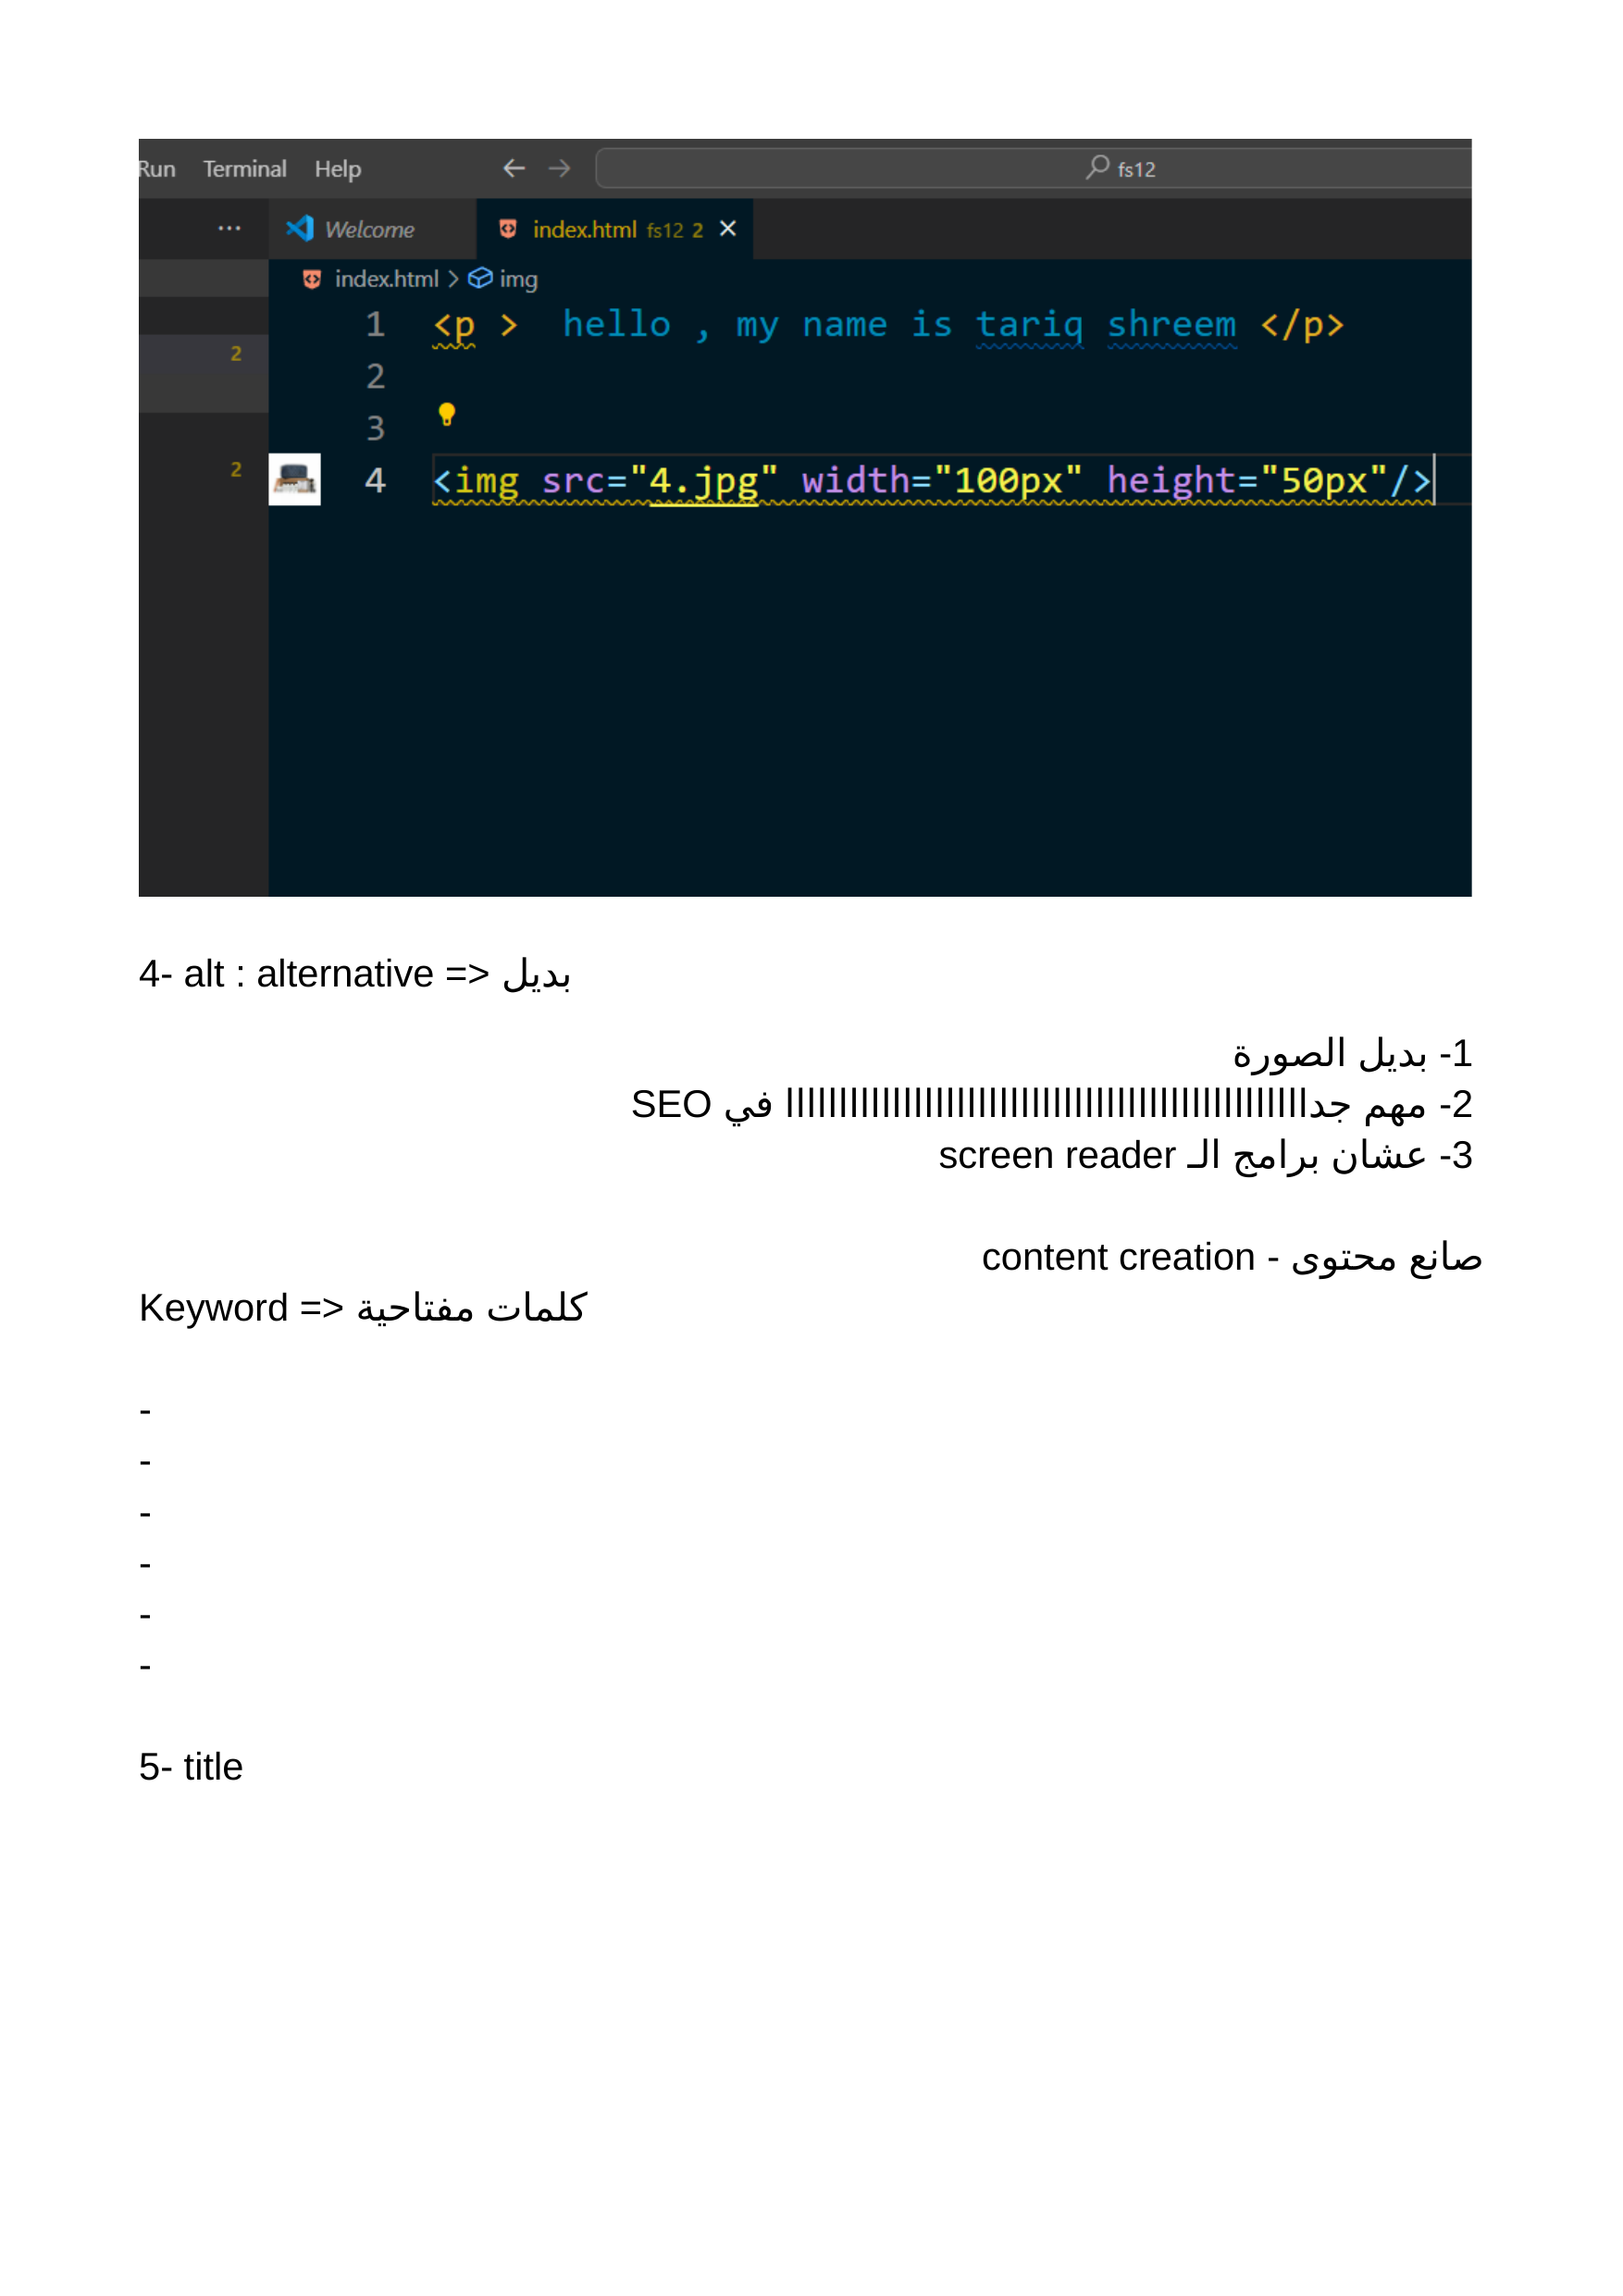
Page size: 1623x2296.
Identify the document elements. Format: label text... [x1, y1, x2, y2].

text - [139, 1540, 1484, 1584]
text صانع محتوى - content creation [139, 1234, 1484, 1278]
text 4- alt : alternative => بديل [139, 951, 1484, 996]
text 3- عشان برامج الـ screen reader [139, 1132, 1484, 1176]
text - [139, 1387, 1484, 1432]
picture [139, 139, 1472, 897]
text 2- مهم جدااااااااااااااااااااااااااااااااااااااااااااااااا في SEO [139, 1081, 1484, 1125]
text - [139, 1591, 1484, 1635]
text Keyword => كلمات مفتاحية [139, 1285, 1484, 1329]
text - [139, 1489, 1484, 1533]
text 1- بديل الصورة [139, 1030, 1484, 1074]
text - [139, 1438, 1484, 1483]
text - [139, 1642, 1484, 1686]
text 5- title [139, 1744, 1484, 1788]
